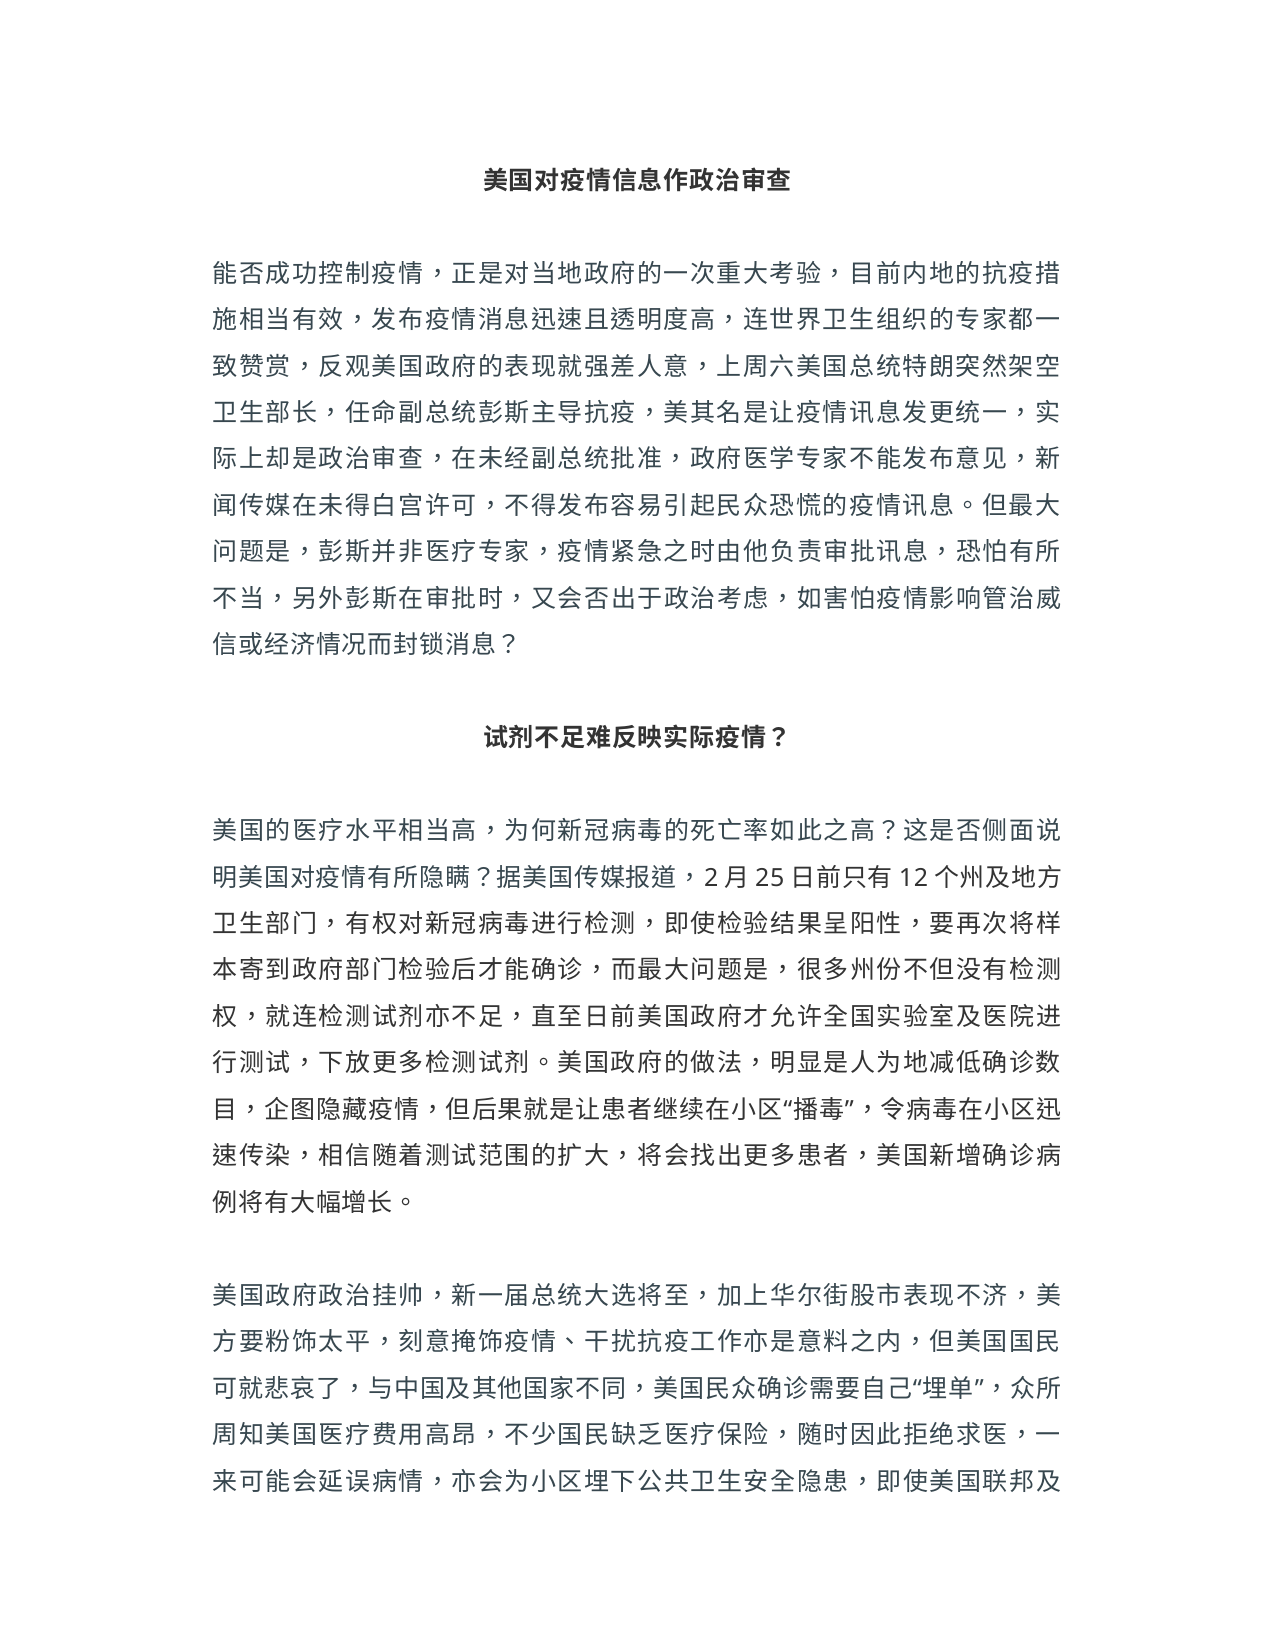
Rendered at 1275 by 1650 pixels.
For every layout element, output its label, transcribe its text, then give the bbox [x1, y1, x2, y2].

text 美国的医疗水平相当高，为何新冠病毒的死亡率如此之高？这是否侧面说明美国对疫情有所隐瞒？据美国传媒报道，2月25日前只有12个州及地方卫生部门，有权对新冠病毒进行检测，即使检验结果呈阳性，要再次将样本寄到政府部门检验后才能确诊，而最大问题是，很多州份不但没有检测权，就连检测试剂亦不足，直至日前美国政府才允许全国实验室及医院进行测试，下放更多检测试剂。美国政府的做法，明显是人为地减低确诊数目，企图隐藏疫情，但后果就是让患者继续在小区“播毒”，令病毒在小区迅速传染，相信随着测试范围的扩大，将会找出更多患者，美国新增确诊病例将有大幅增长。 [212, 800, 1062, 1218]
text 美国对疫情信息作政治审查 [212, 150, 1062, 196]
text 能否成功控制疫情，正是对当地政府的一次重大考验，目前内地的抗疫措施相当有效，发布疫情消息迅速且透明度高，连世界卫生组织的专家都一致赞赏，反观美国政府的表现就强差人意，上周六美国总统特朗突然架空卫生部长，任命副总统彭斯主导抗疫，美其名是让疫情讯息发更统一，实际上却是政治审查，在未经副总统批准，政府医学专家不能发布意见，新闻传媒在未得白宫许可，不得发布容易引起民众恐慌的疫情讯息。但最大问题是，彭斯并非医疗专家，疫情紧急之时由他负责审批讯息，恐怕有所不当，另外彭斯在审批时，又会否出于政治考虑，如害怕疫情影响管治威信或经济情况而封锁消息？ [212, 243, 1062, 661]
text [212, 1265, 1062, 1497]
text 试剂不足难反映实际疫情？ [212, 707, 1062, 754]
